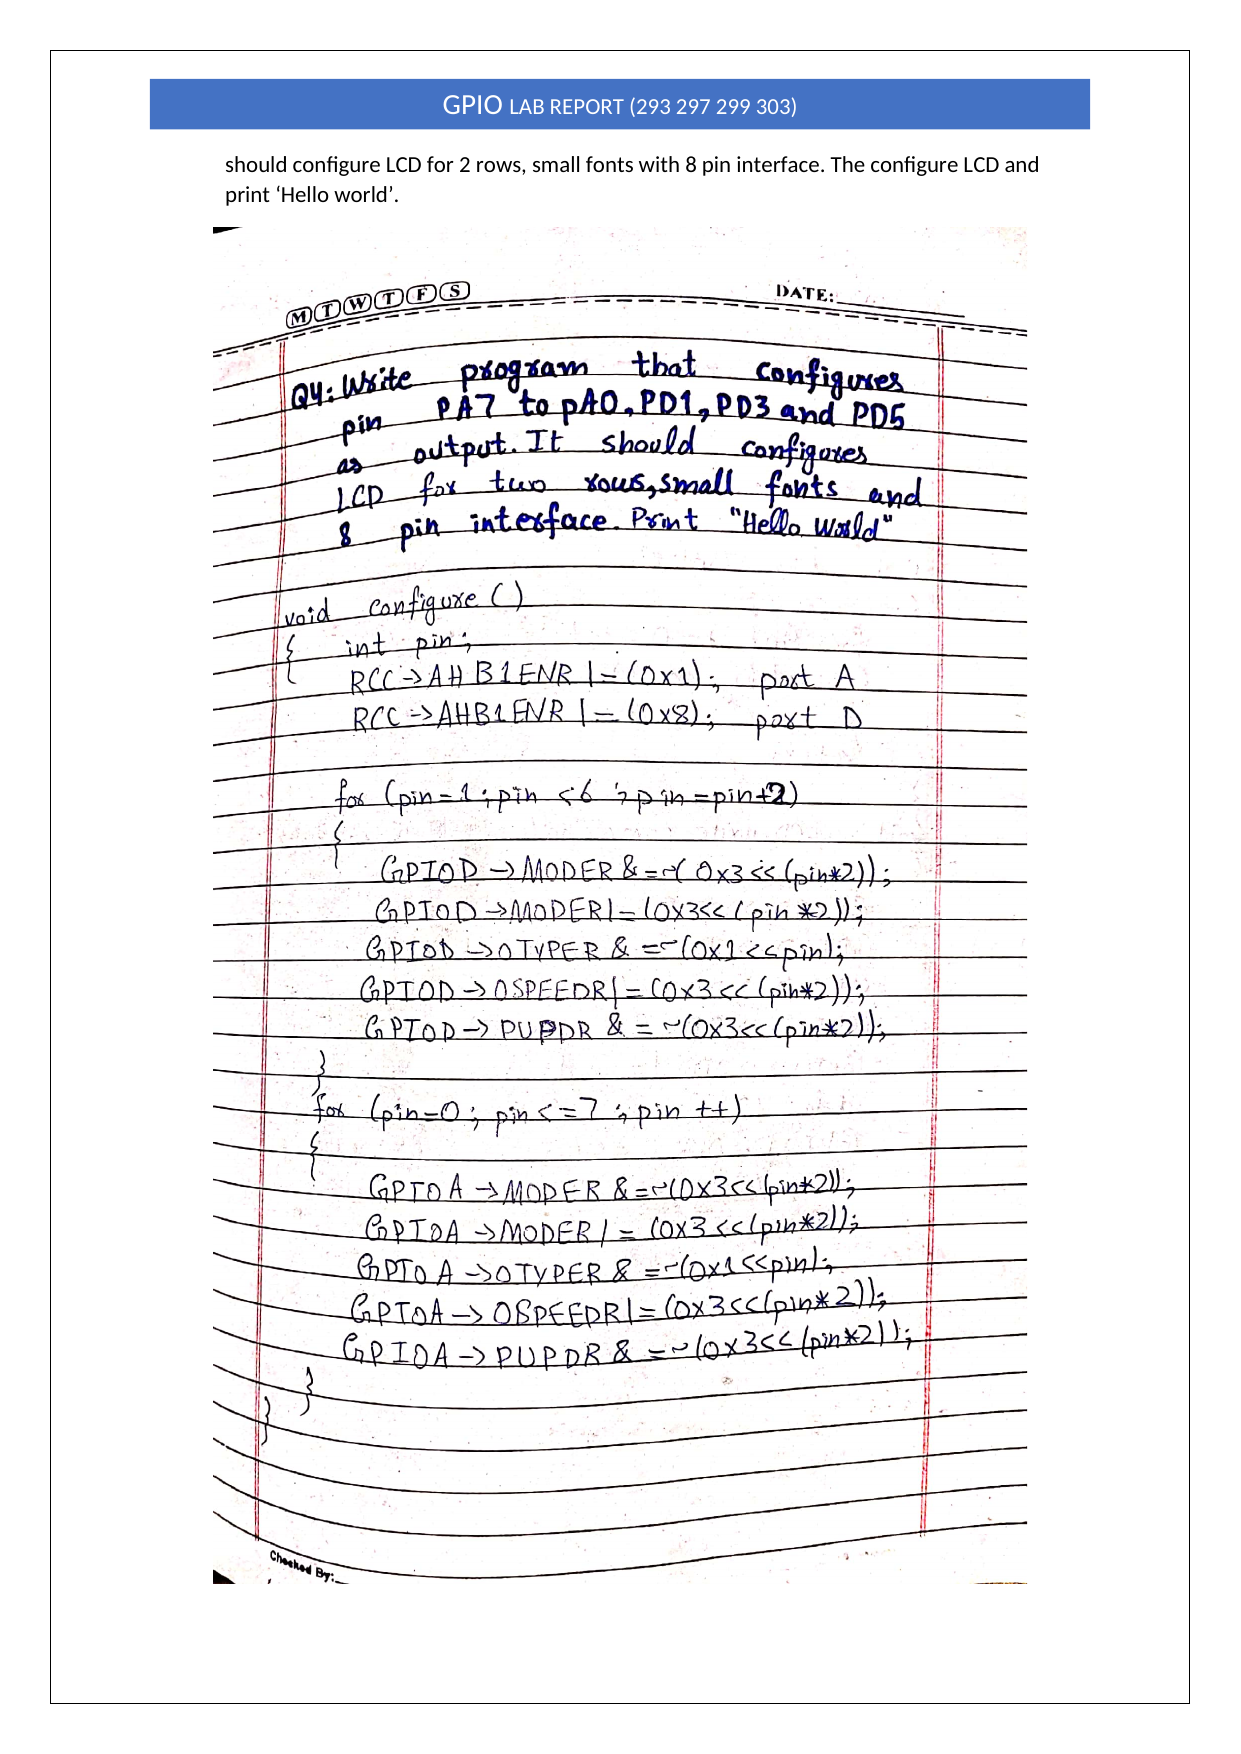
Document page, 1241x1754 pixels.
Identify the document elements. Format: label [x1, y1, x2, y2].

picture [213, 227, 1028, 1584]
list [187, 150, 1090, 208]
